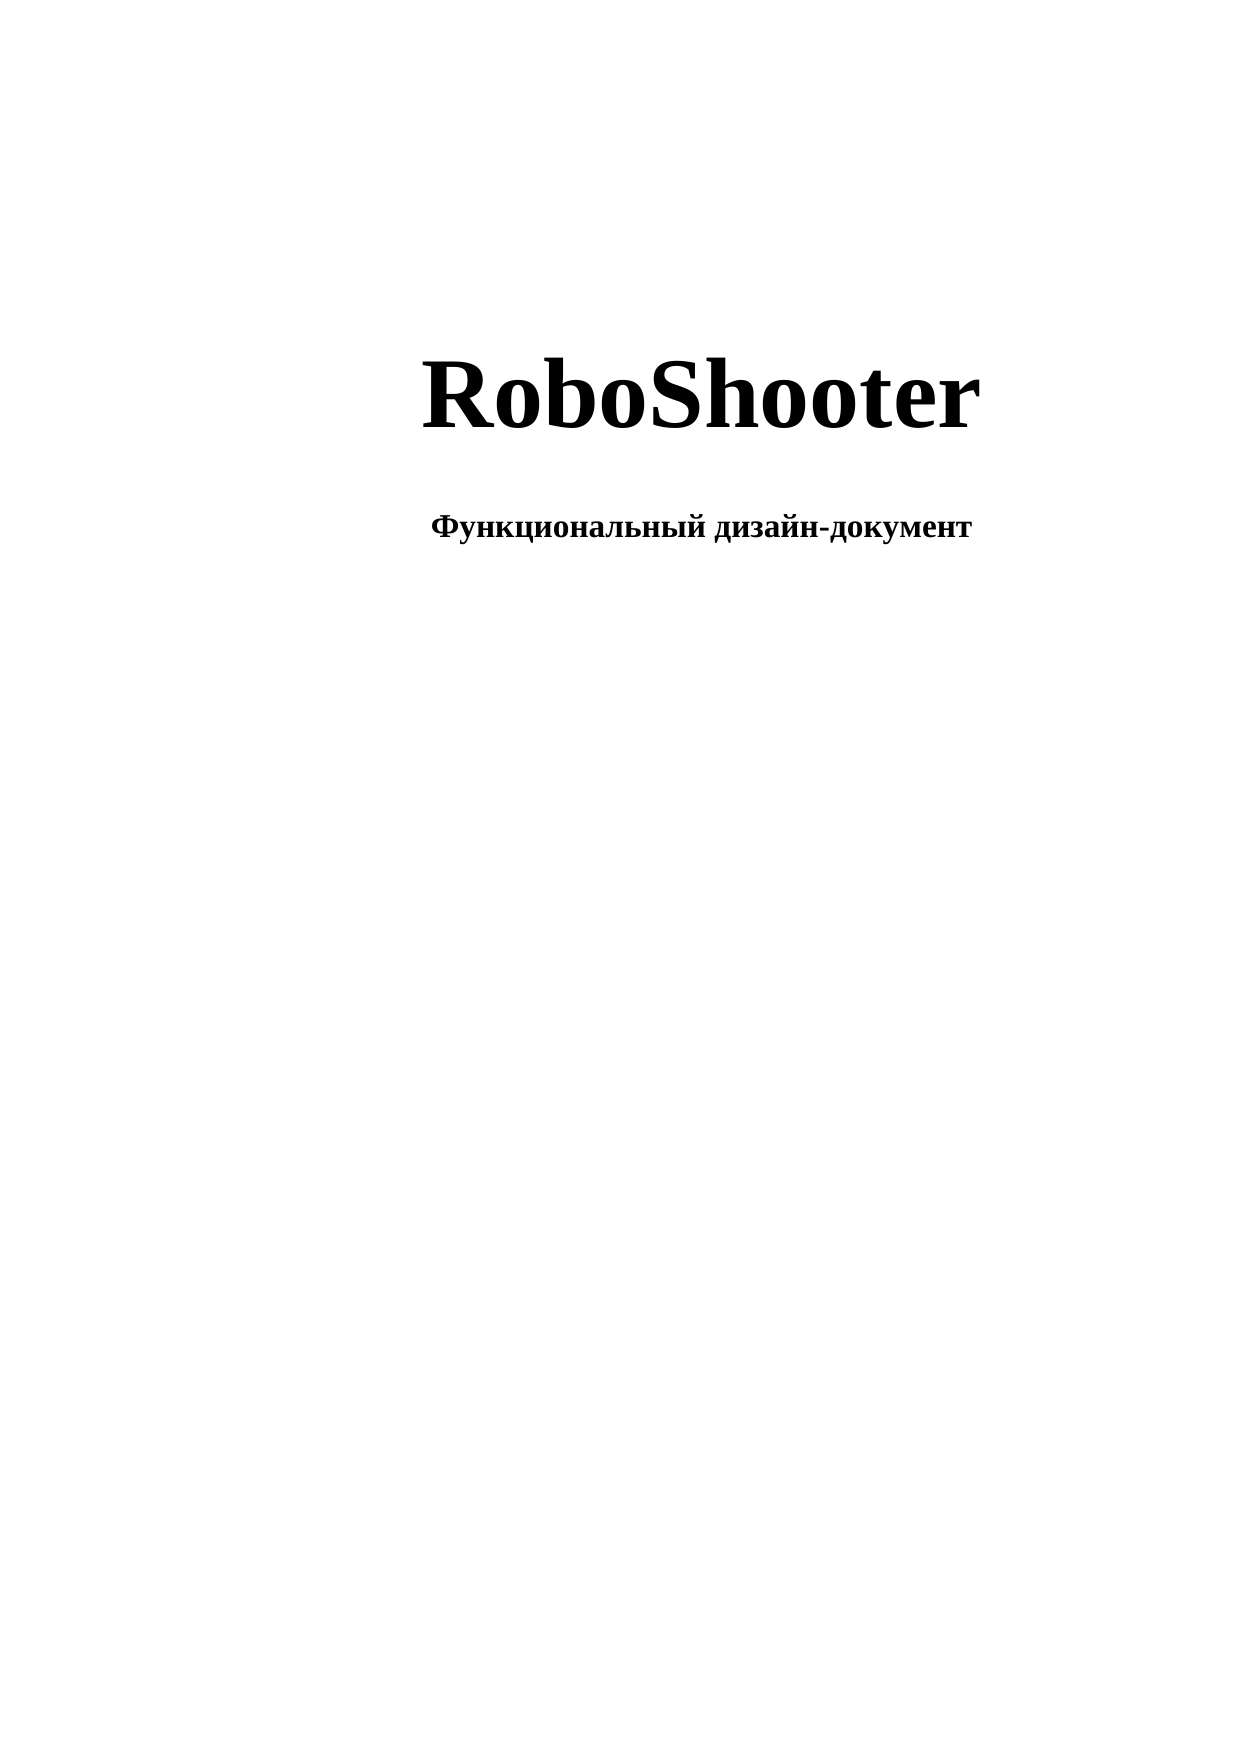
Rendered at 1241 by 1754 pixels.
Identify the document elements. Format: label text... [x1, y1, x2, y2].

text Функциональный дизайн-документ [177, 506, 1152, 544]
text RoboShooter [177, 334, 1152, 449]
